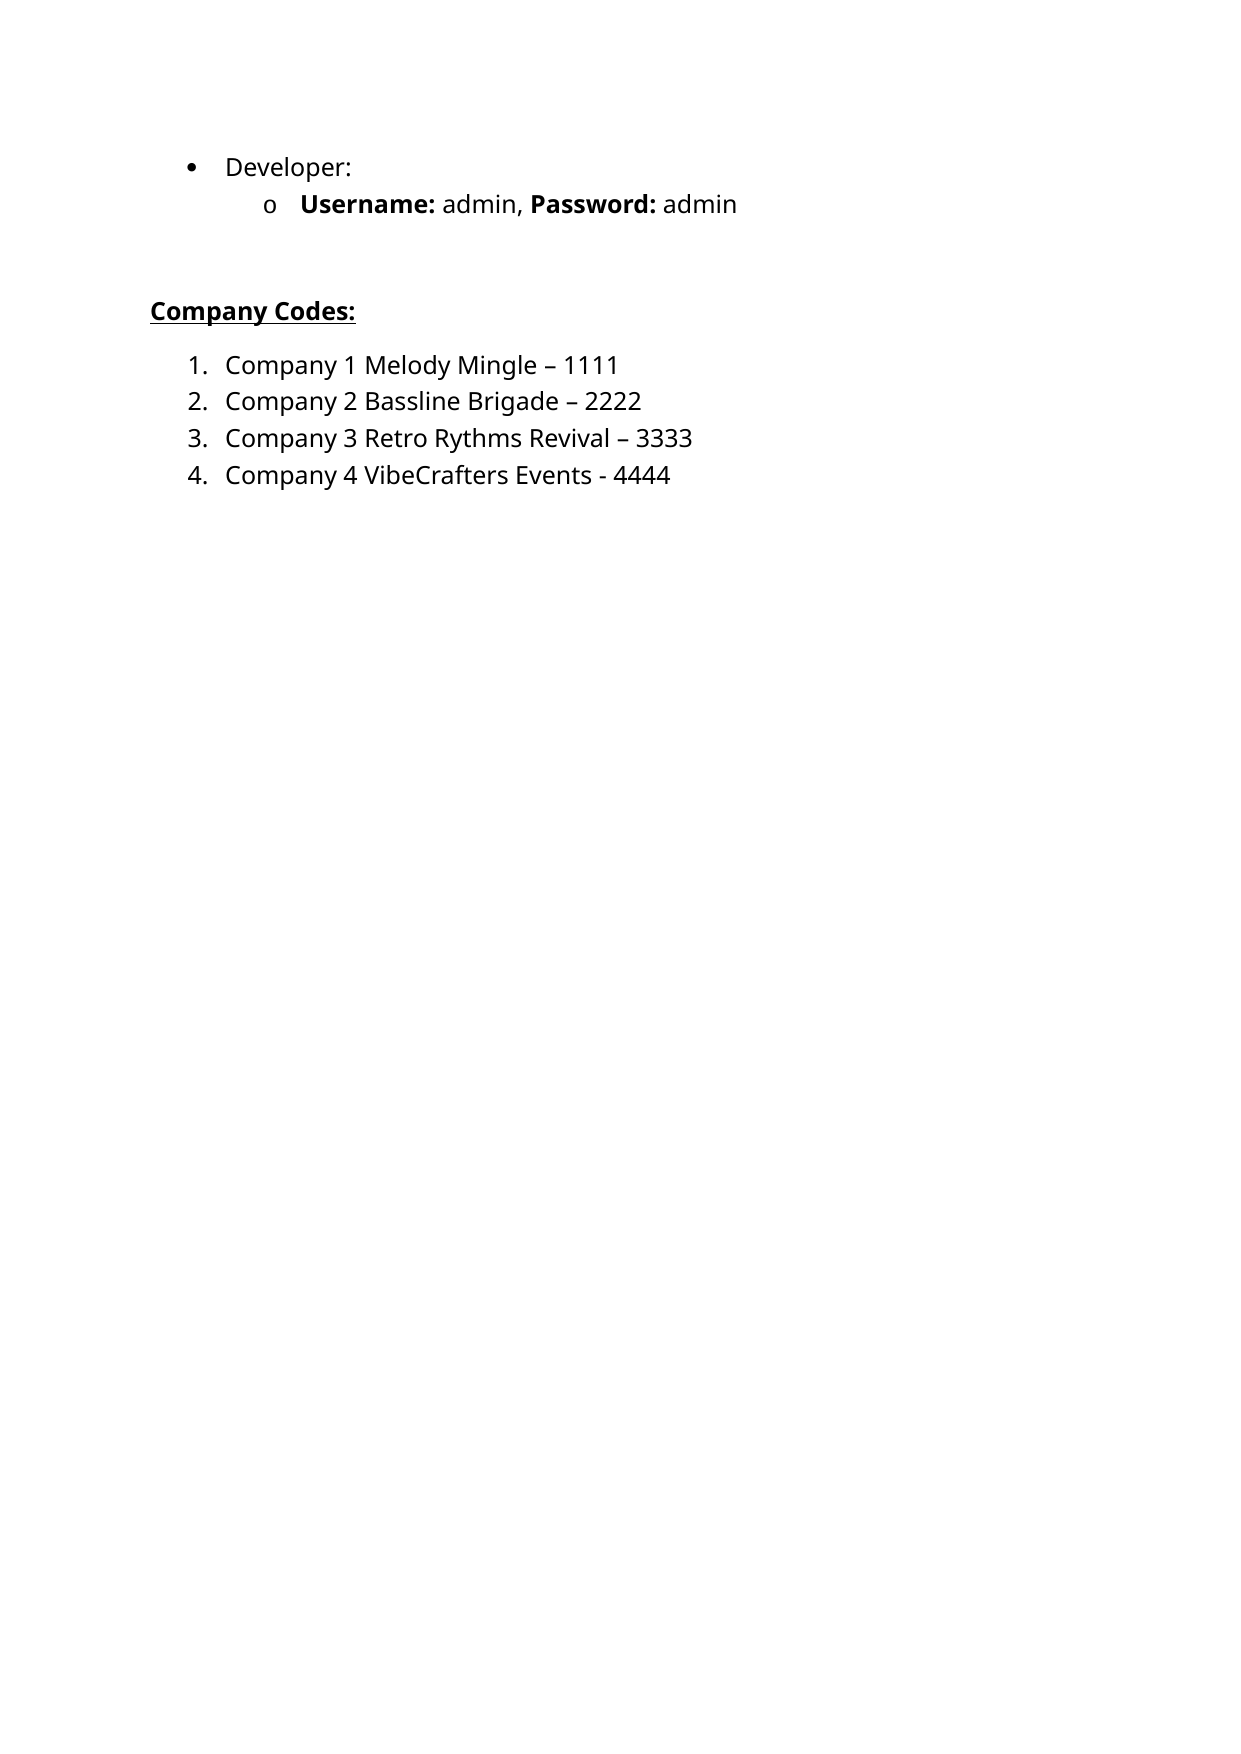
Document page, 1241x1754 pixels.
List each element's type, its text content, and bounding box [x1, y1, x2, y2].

list Company 4 VibeCrafters Events - 4444 [187, 458, 1090, 492]
list Company 2 Bassline Brigade – 2222 [187, 384, 1090, 418]
list Company 3 Retro Rythms Revival – 3333 [187, 421, 1090, 455]
list Developer: [187, 150, 1090, 184]
text Company Codes: [150, 294, 1090, 328]
list Username: admin, Password: admin [262, 187, 1090, 221]
list Company 1 Melody Mingle – 1111 [187, 347, 1090, 381]
